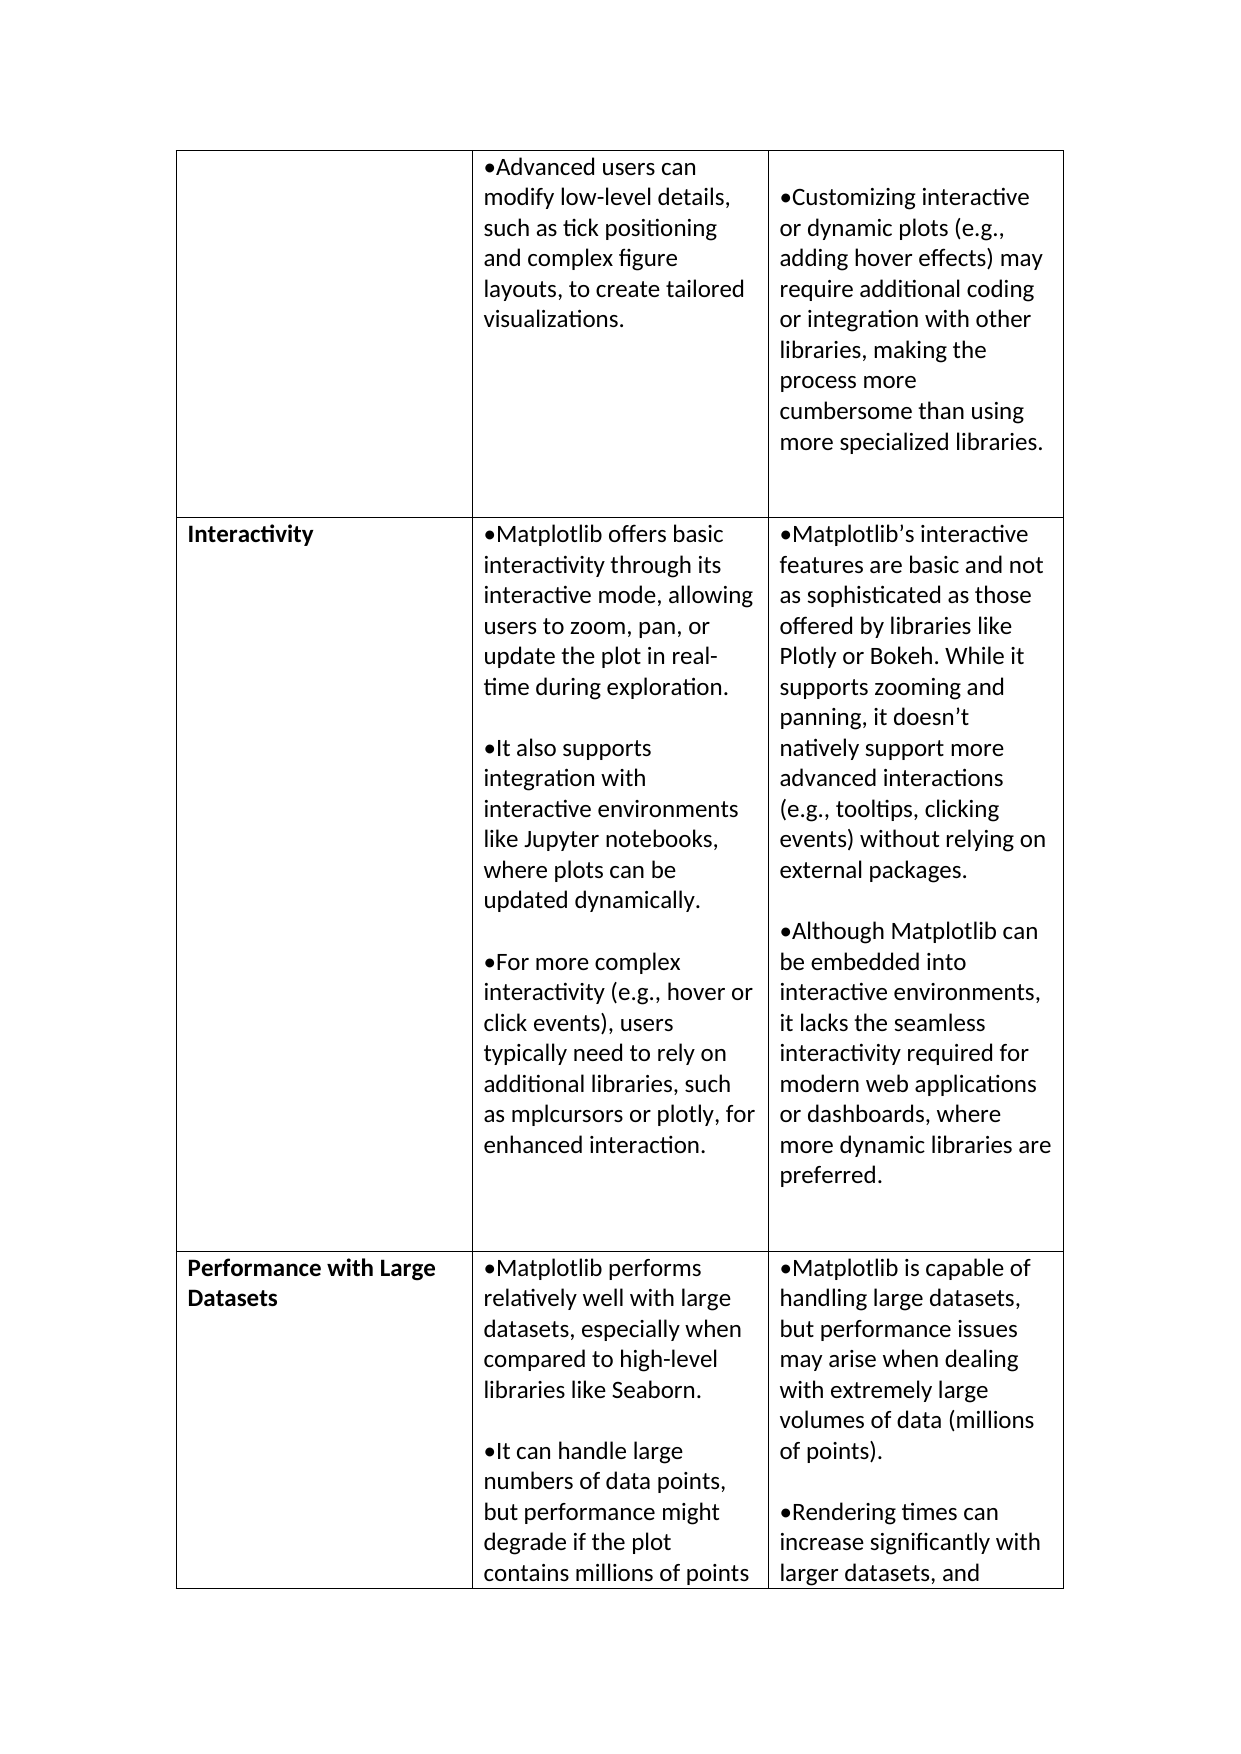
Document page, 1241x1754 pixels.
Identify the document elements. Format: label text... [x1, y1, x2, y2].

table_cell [473, 151, 768, 517]
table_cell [177, 1252, 472, 1588]
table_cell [769, 151, 1063, 517]
table_cell Interactivity [177, 518, 472, 1251]
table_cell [177, 151, 472, 517]
table_cell •Matplotlib’s interactive features are basic and not as sophisticated as those offered by libraries like Plotly or Bokeh. While it supports zooming and panning, it doesn’t natively support more advanced interactions (e.g., tooltips, clicking events) without relying on external packages. •Although Matplotlib can be embedded into interactive environments, it lacks the seamless interactivity required for modern web applications or dashboards, where more dynamic libraries are preferred. [769, 518, 1063, 1251]
table_cell •Matplotlib offers basic interactivity through its interactive mode, allowing users to zoom, pan, or update the plot in real-time during exploration. •It also supports integration with interactive environments like Jupyter notebooks, where plots can be updated dynamically. •For more complex interactivity (e.g., hover or click events), users typically need to rely on additional libraries, such as mplcursors or plotly, for enhanced interaction. [473, 518, 768, 1251]
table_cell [473, 1252, 768, 1588]
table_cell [769, 1252, 1063, 1588]
